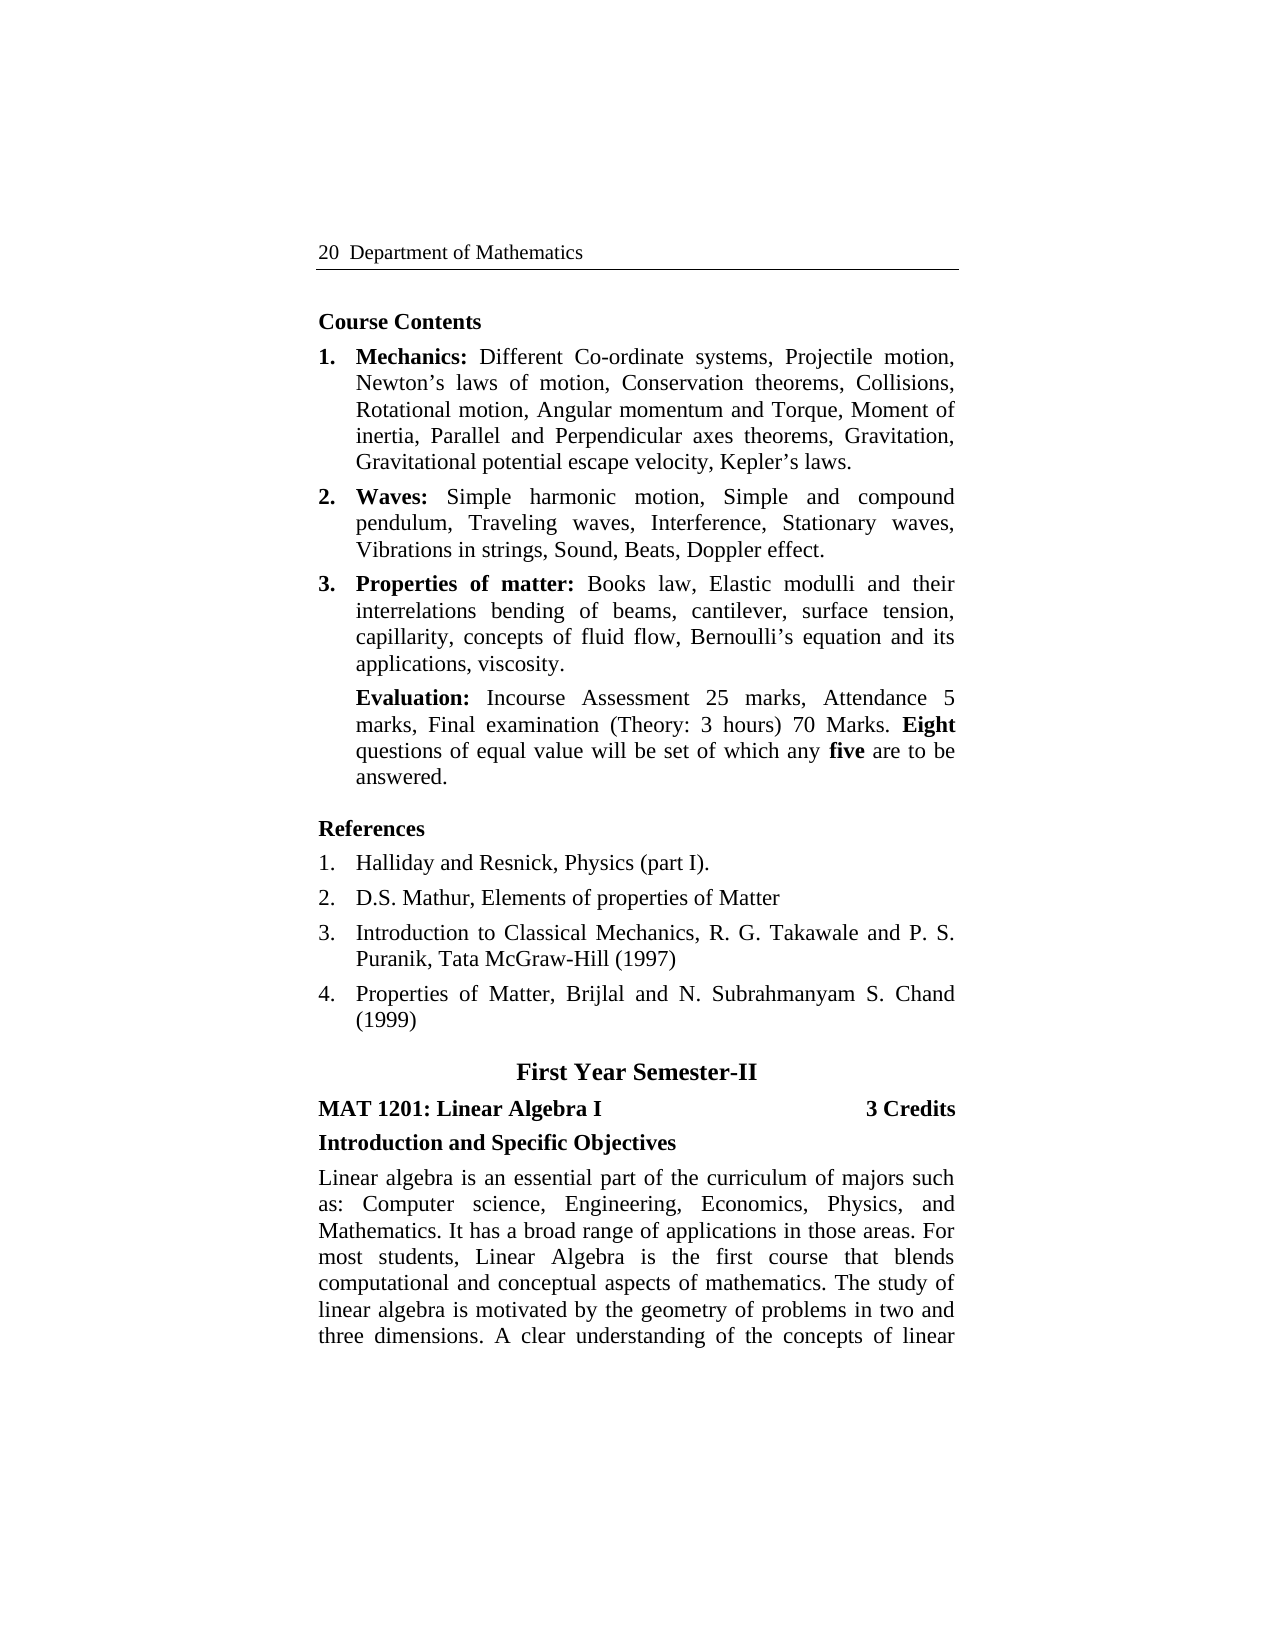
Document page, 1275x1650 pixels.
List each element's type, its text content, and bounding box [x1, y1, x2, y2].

text 2. D.S. Mathur, Elements of properties of Matter [318, 884, 956, 910]
text References [318, 815, 956, 841]
text 2. Waves: Simple harmonic motion, Simple and compound pendulum, Traveling waves, Interference, Stationary waves, Vibrations in strings, Sound, Beats, Doppler effect. [318, 483, 956, 562]
text First Year Semester-II [318, 1057, 956, 1086]
text 1. Mechanics: Different Co-ordinate systems, Projectile motion, Newton’s laws of motion, Conservation theorems, Collisions, Rotational motion, Angular momentum and Torque, Moment of inertia, Parallel and Perpendicular axes theorems, Gravitation, Gravitational potential escape velocity, Kepler’s laws. [318, 343, 956, 475]
text 3. Properties of matter: Books law, Elastic modulli and their interrelations bending of beams, cantilever, surface tension, capillarity, concepts of fluid flow, Bernoulli’s equation and its applications, viscosity. [318, 571, 956, 676]
text 1. Halliday and Resnick, Physics (part I). [318, 849, 956, 876]
text 3. Introduction to Classical Mechanics, R. G. Takawale and P. S. Puranik, Tata McGraw-Hill (1997) [318, 919, 956, 971]
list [318, 1164, 956, 1348]
text MAT 1201: Linear Algebra I 3 Credits [318, 1094, 956, 1121]
text Evaluation: Incourse Assessment 25 marks, Attendance 5 marks, Final examination (Theory: 3 hours) 70 Marks. Eight questions of equal value will be set of which any five are to be answered. [318, 684, 956, 790]
list Introduction and Specific Objectives [318, 1129, 956, 1156]
text 4. Properties of Matter, Brijlal and N. Subrahmanyam S. Chand (1999) [318, 980, 956, 1032]
text Course Contents [318, 308, 956, 335]
